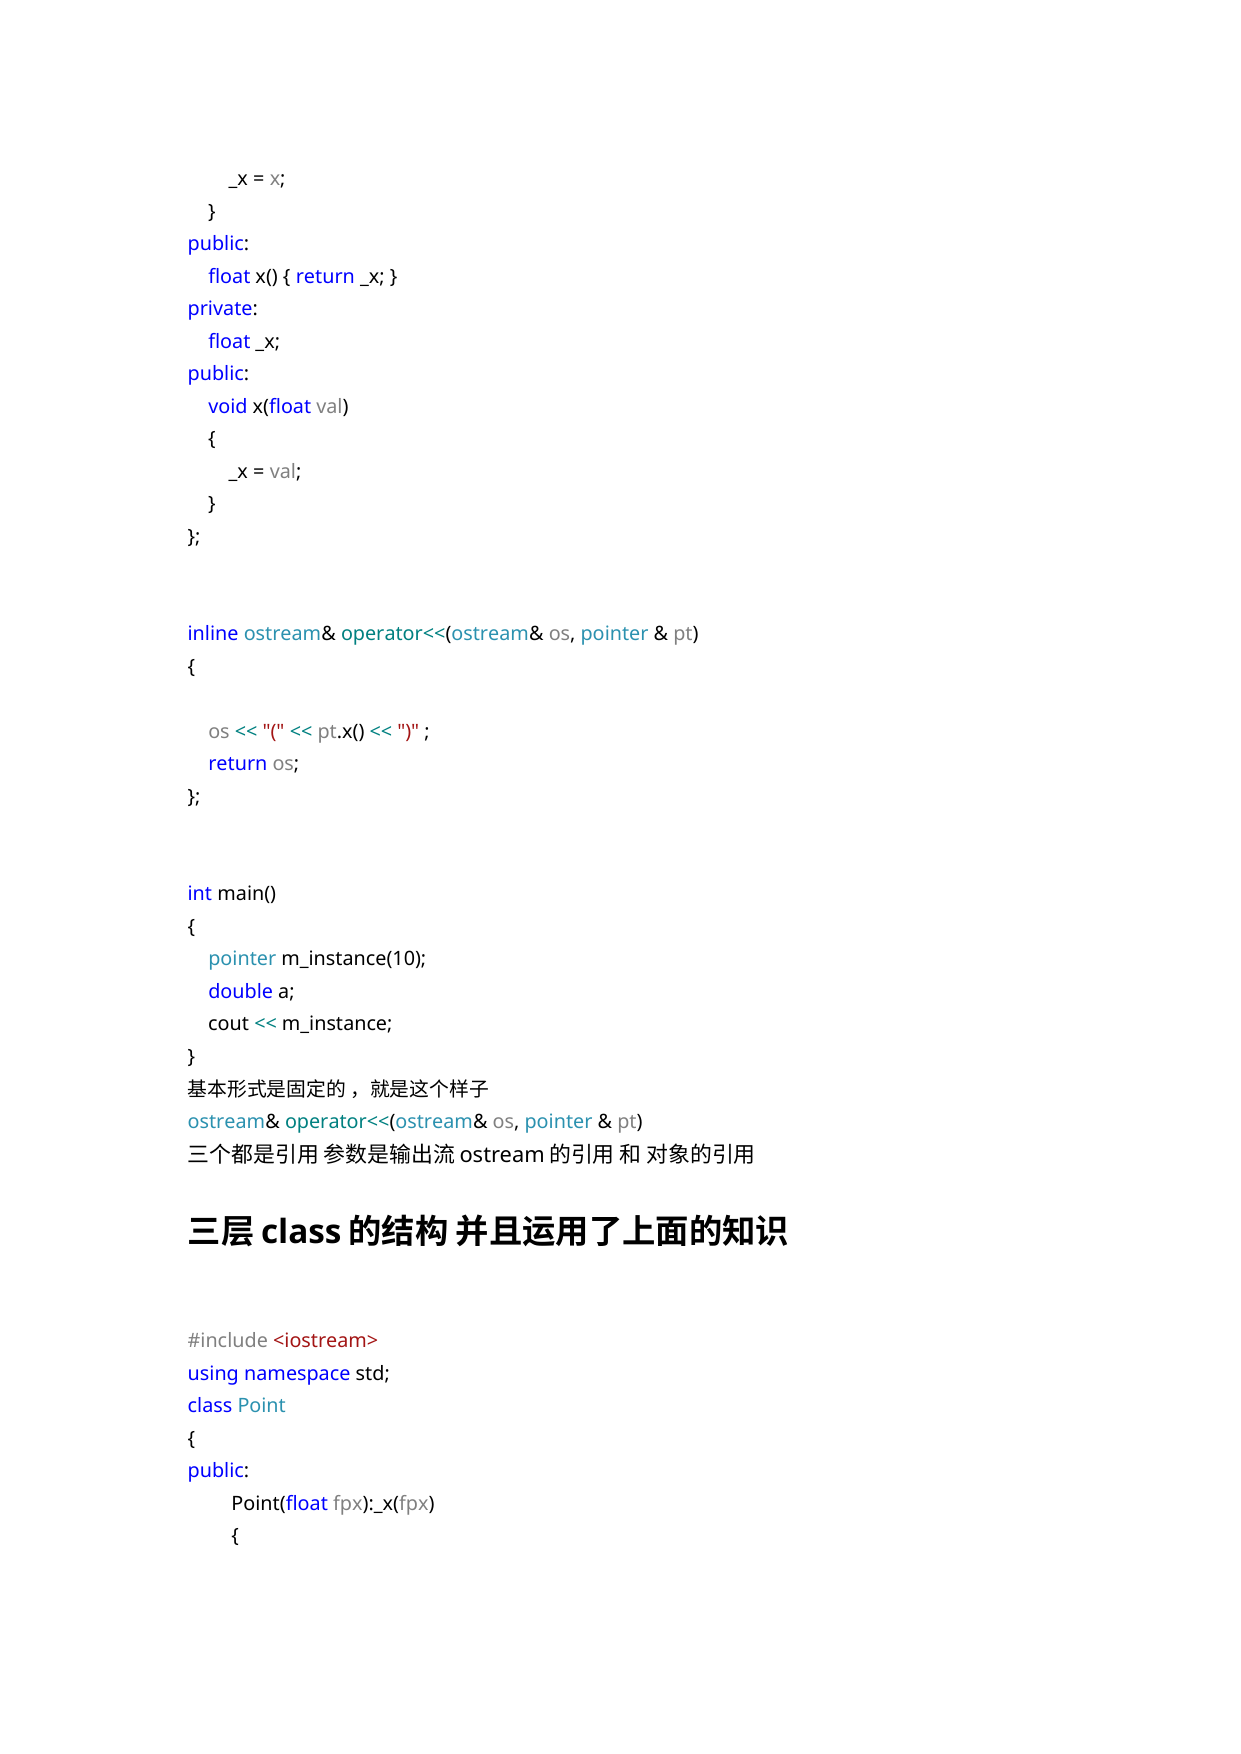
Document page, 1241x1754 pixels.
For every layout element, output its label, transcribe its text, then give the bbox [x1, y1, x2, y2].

text double a; [187, 974, 1053, 1007]
text } [187, 487, 1053, 519]
text pointer m_instance(10); [187, 942, 1053, 974]
text inline ostream& operator<<(ostream& os, pointer & pt) [187, 617, 1053, 649]
text public: [187, 1454, 1053, 1486]
text }; [187, 519, 1053, 552]
text } [187, 1039, 1053, 1072]
text void x(float val) [187, 389, 1053, 422]
text #include <iostream> [187, 1324, 1053, 1356]
text } [187, 194, 1053, 227]
text _x = x; [187, 162, 1053, 194]
text return os; [187, 747, 1053, 779]
text { [187, 1421, 1053, 1454]
text 三个都是引用 参数是输出流ostream的引用 和 对象的引用 [187, 1137, 1053, 1169]
text Point(float fpx):_x(fpx) [187, 1486, 1053, 1519]
text { [187, 649, 1053, 682]
text os << "(" << pt.x() << ")" ; [187, 714, 1053, 747]
text class Point [187, 1389, 1053, 1421]
text float x() { return _x; } [187, 259, 1053, 292]
text public: [187, 357, 1053, 389]
text private: [187, 292, 1053, 324]
text using namespace std; [187, 1356, 1053, 1389]
text { [187, 909, 1053, 942]
text float _x; [187, 324, 1053, 357]
text ostream& operator<<(ostream& os, pointer & pt) [187, 1104, 1053, 1137]
text _x = val; [187, 454, 1053, 487]
text { [187, 1519, 1053, 1551]
text { [187, 422, 1053, 454]
text 基本形式是固定的 ，就是这个样子 [187, 1072, 1053, 1104]
text }; [187, 779, 1053, 812]
text public: [187, 227, 1053, 259]
text int main() [187, 877, 1053, 909]
text cout << m_instance; [187, 1007, 1053, 1039]
subtitle 三层class的结构 并且运用了上面的知识 [187, 1197, 1053, 1262]
